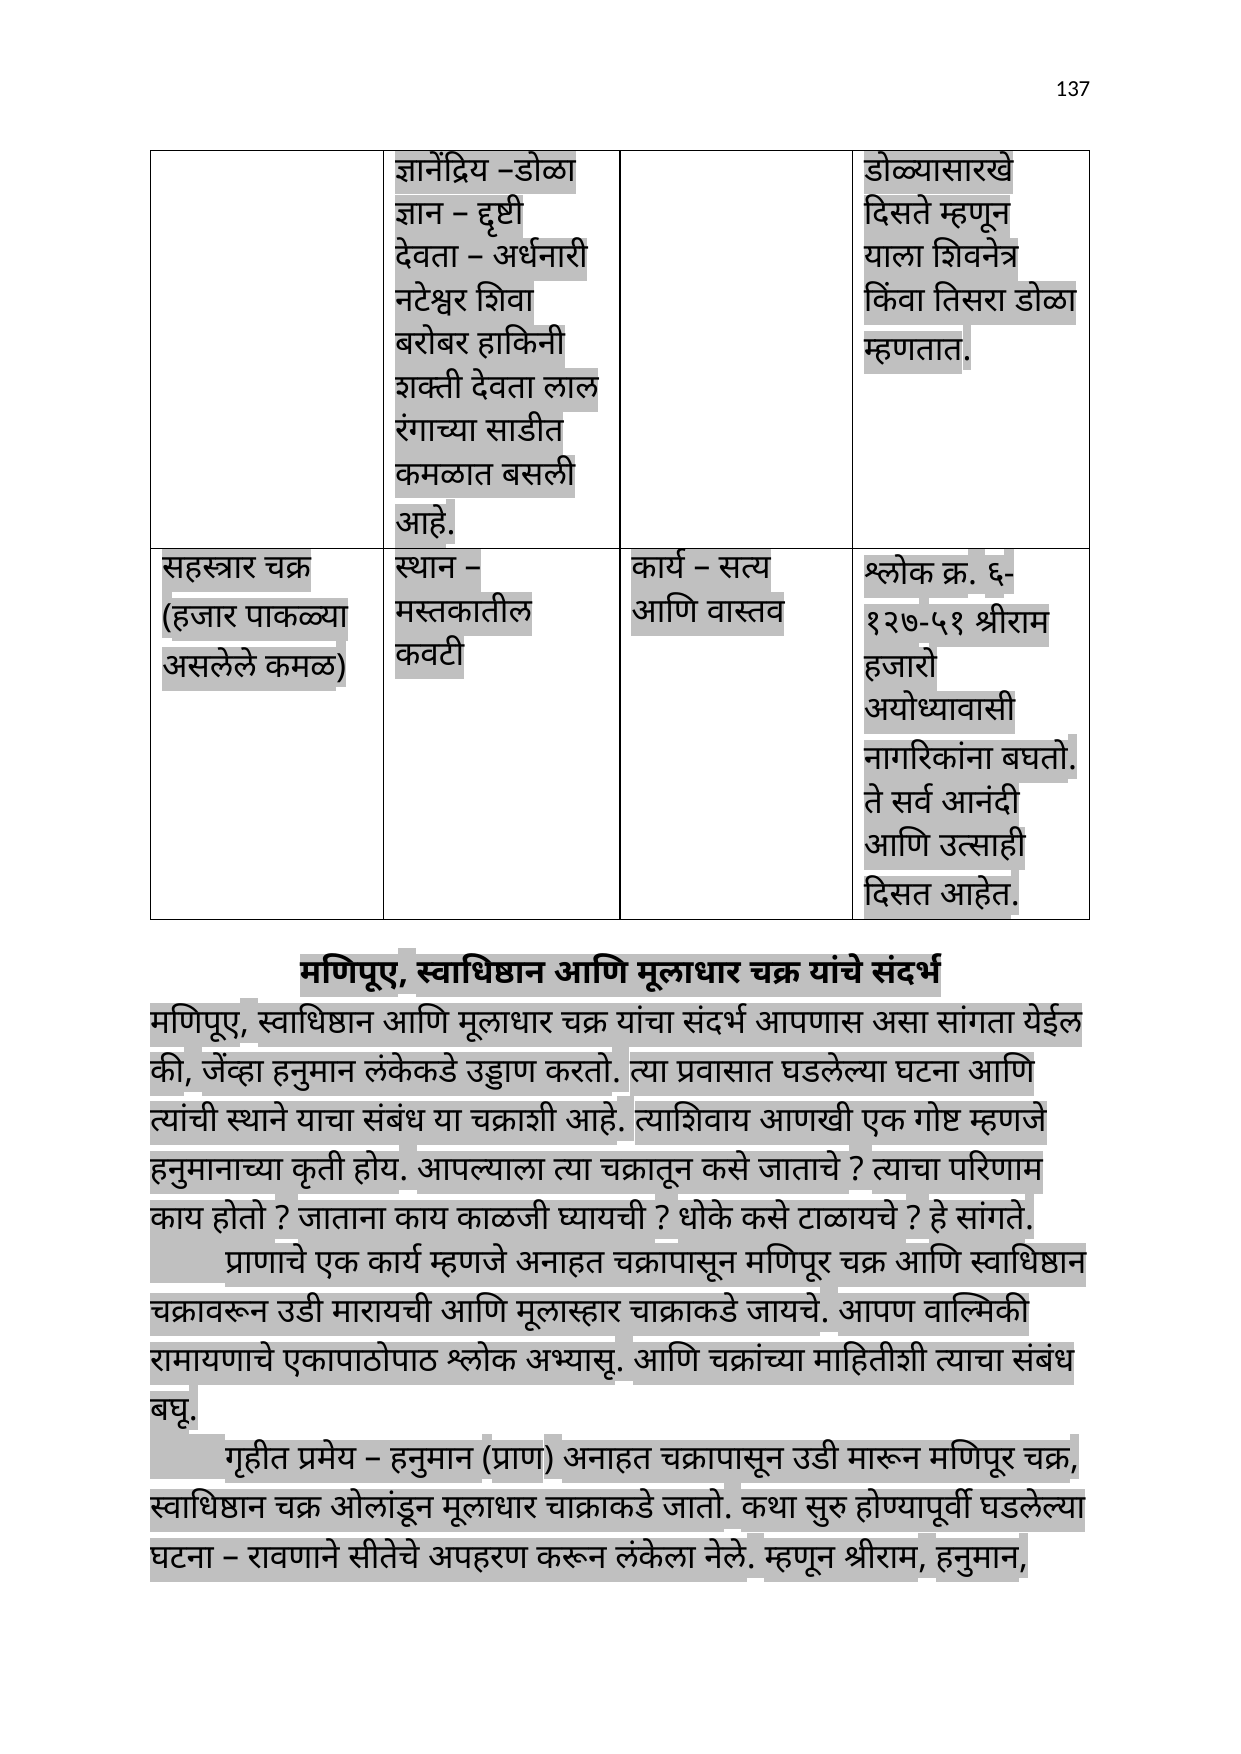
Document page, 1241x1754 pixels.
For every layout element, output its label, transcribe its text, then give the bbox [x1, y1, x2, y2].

text मणिपूए, स्वाधिष्ठान आणि मूलाधार चक्र यांचा संदर्भ आपणास असा सांगता येईल की, जेंव्हा हनुमान लंकेकडे उड्डाण करतो. त्या प्रवासात घडलेल्या घटना आणि त्यांची स्थाने याचा संबंध या चक्राशी आहे. त्याशिवाय आणखी एक गोष्ट म्हणजे हनुमानाच्या कृती होय. आपल्याला त्या चक्रातून कसे जाताचे ? त्याचा परिणाम काय होतो ? जाताना काय काळजी घ्यायची ? धोके कसे टाळायचे ? हे सांगते. [150, 997, 1090, 1243]
text मणिपूए, स्वाधिष्ठान आणि मूलाधार चक्र यांचे संदर्भ [416, 948, 1090, 997]
text मणिपूए, स्वाधिष्ठान आणि मूलाधार चक्र यांचे संदर्भ [150, 948, 398, 997]
text प्राणाचे एक कार्य म्हणजे अनाहत चक्रापासून मणिपूर चक्र आणि स्वाधिष्ठान चक्रावरून उडी मारायची आणि मूलास्हार चाक्राकडे जायचे. आपण वाल्मिकी रामायणाचे एकापाठोपाठ श्लोक अभ्यासू. आणि चक्रांच्या माहितीशी त्याचा संबंध बघू. [189, 1243, 1090, 1434]
table_cell स्थान – मस्तकातील कवटी [384, 549, 619, 919]
table_cell श्लोक क्र. ६-१२७-५१ श्रीराम हजारो अयोध्यावासी नागरिकांना बघतो. ते सर्व आनंदी आणि उत्साही दिसत आहेत. [853, 549, 1089, 919]
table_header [853, 151, 1089, 548]
table_cell सहस्त्रार चक्र (हजार पाकळ्या असलेले कमळ) [151, 549, 383, 919]
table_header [384, 151, 619, 548]
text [150, 1434, 1090, 1582]
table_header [621, 151, 852, 548]
table_cell कार्य – सत्य आणि वास्तव [621, 549, 852, 919]
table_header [151, 151, 383, 548]
